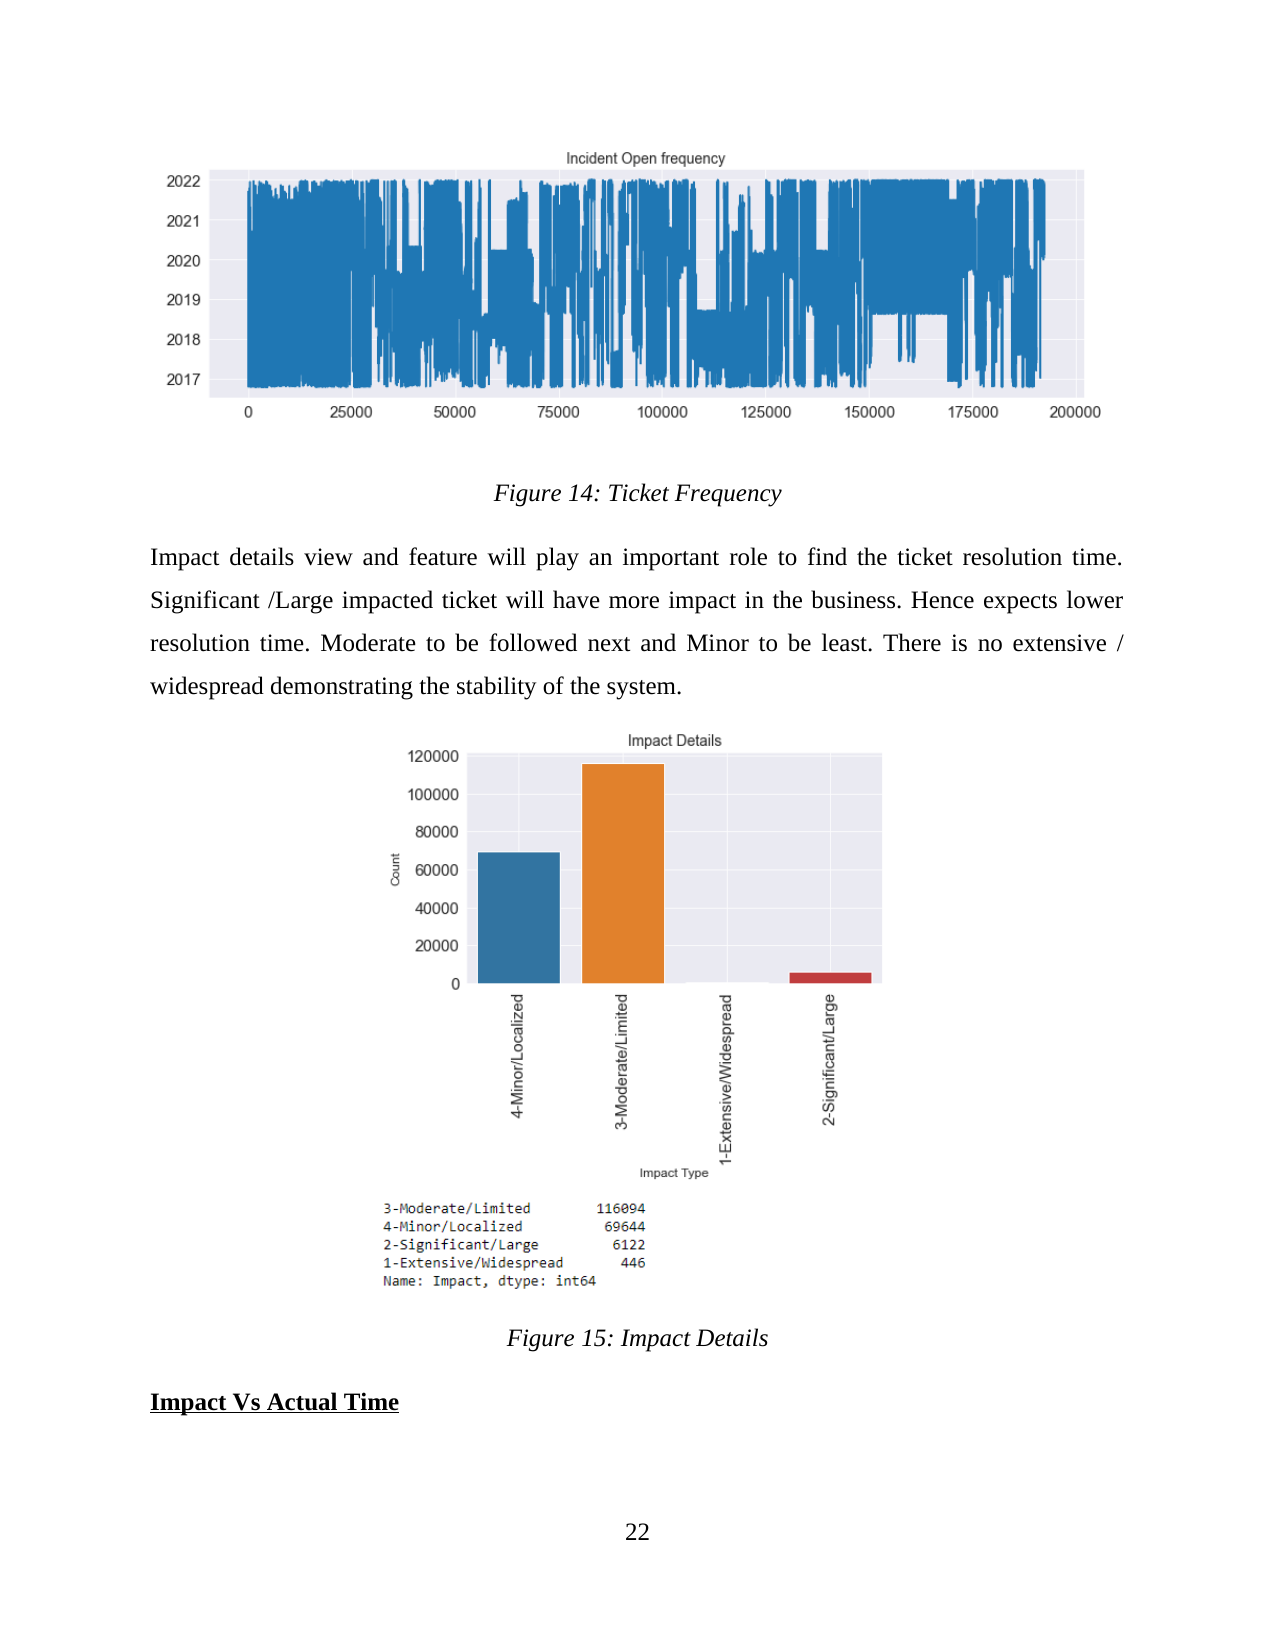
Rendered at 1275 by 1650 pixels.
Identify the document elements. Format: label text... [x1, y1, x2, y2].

text Figure 14: Ticket Frequency [150, 478, 1125, 506]
picture [378, 730, 897, 1292]
text Figure 15: Impact Details [150, 1323, 1125, 1351]
text Impact Vs Actual Time [150, 1387, 1125, 1415]
picture [150, 150, 1125, 447]
text Impact details view and feature will play an important role to find the ticket resolution time. Significant /Large impacted ticket will have more impact in the business. Hence expects lower resolution time. Moderate to be followed next and Minor to be least. There is no extensive / widespread demonstrating the stability of the system. [150, 542, 1125, 700]
